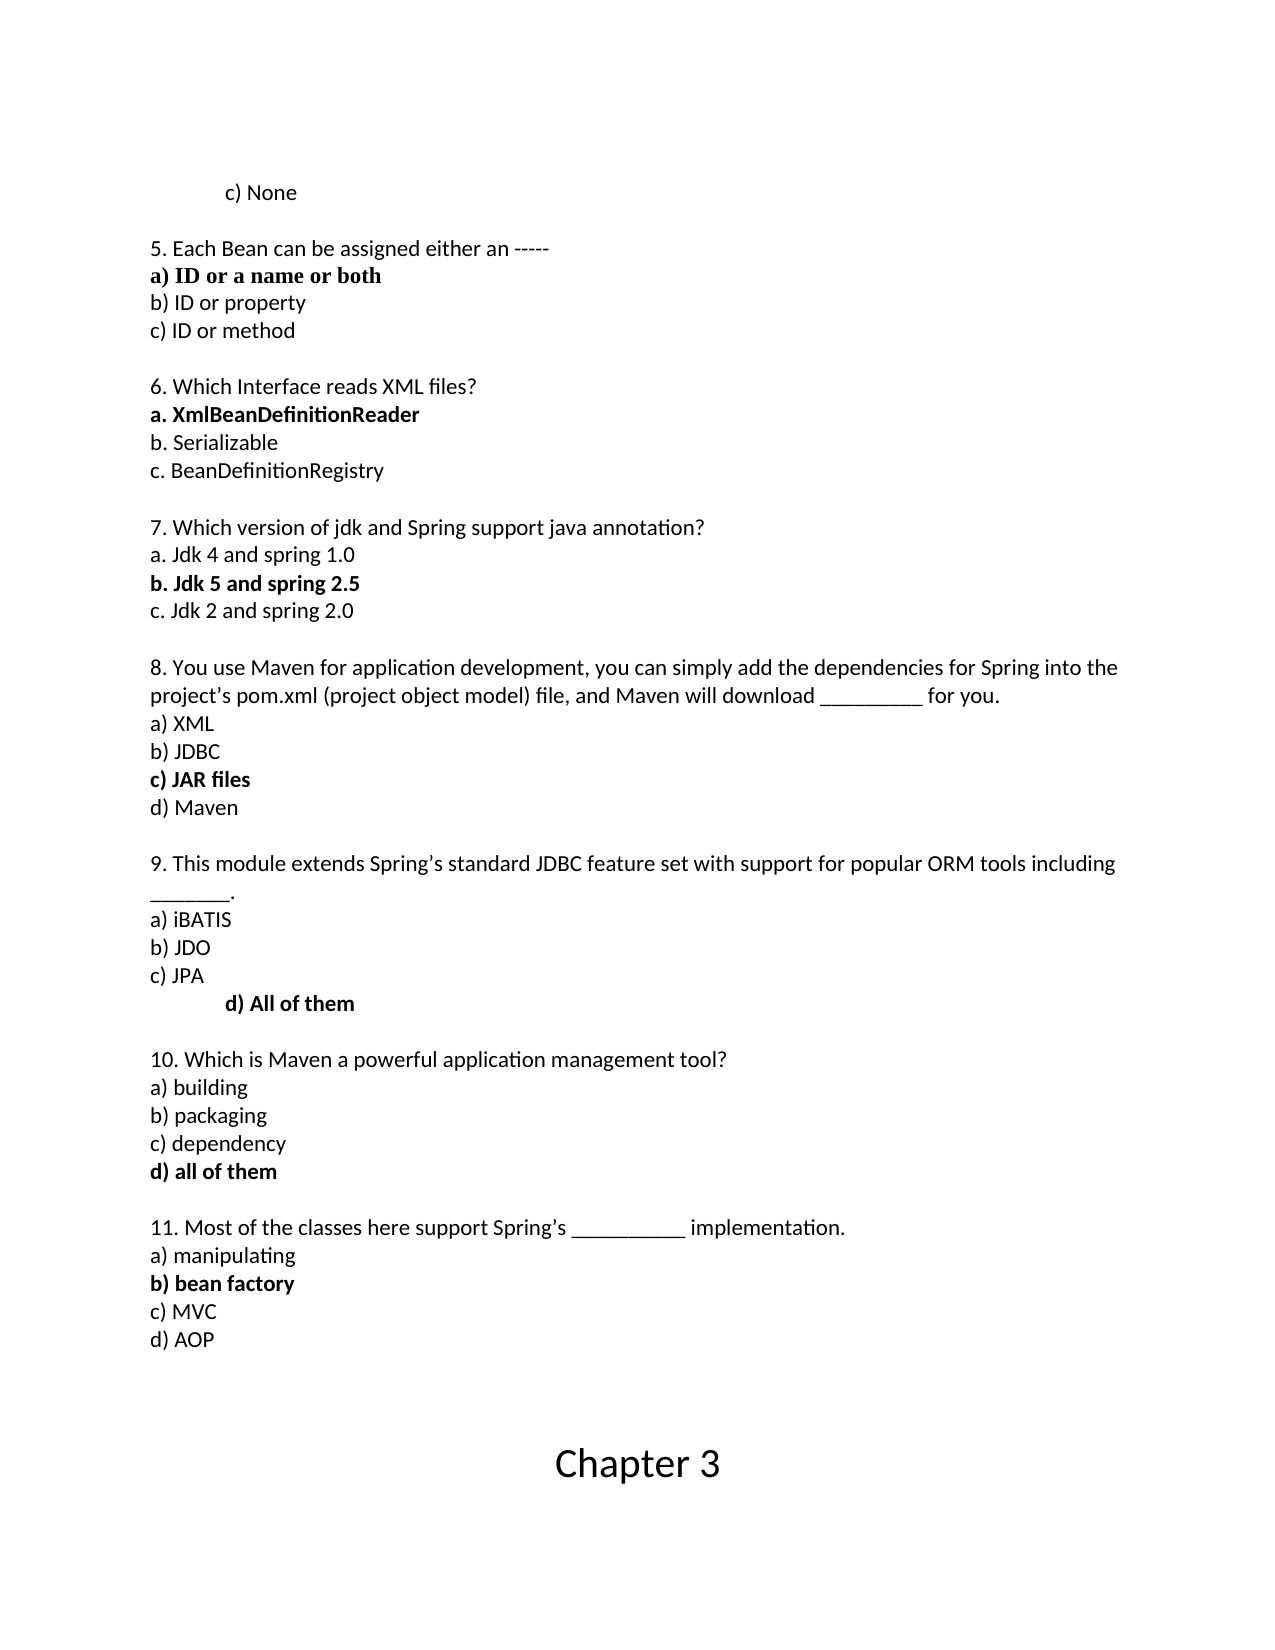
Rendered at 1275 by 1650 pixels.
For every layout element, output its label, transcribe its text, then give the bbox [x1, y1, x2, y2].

text d) Maven [150, 793, 1125, 821]
text a. Jdk 4 and spring 1.0 [150, 541, 1125, 569]
text 6. Which Interface reads XML files? [150, 372, 1125, 401]
text c) JPA [150, 961, 1125, 989]
text 8. You use Maven for application development, you can simply add the dependencies for Spring into the project’s pom.xml (project object model) file, and Maven will download _________ for you. [150, 653, 1125, 709]
text 10. Which is Maven a powerful application management tool? [150, 1045, 1125, 1073]
text a) XML [150, 709, 1125, 737]
text d) all of them [150, 1157, 1125, 1185]
text Chapter 3 [150, 1437, 1125, 1488]
text 11. Most of the classes here support Spring’s __________ implementation. [150, 1213, 1125, 1241]
text 9. This module extends Spring’s standard JDBC feature set with support for popular ORM tools including _______. [150, 849, 1125, 905]
text a) iBATIS [150, 905, 1125, 933]
text c. Jdk 2 and spring 2.0 [150, 597, 1125, 625]
text 5. Each Bean can be assigned either an ----- [150, 234, 1125, 262]
text 7. Which version of jdk and Spring support java annotation? [150, 513, 1125, 541]
text b) ID or property [150, 288, 1125, 316]
list c) None [150, 178, 1125, 206]
list d) All of them [150, 989, 1125, 1017]
text b) packaging [150, 1101, 1125, 1129]
text c) MVC [150, 1297, 1125, 1325]
text b) bean factory [150, 1269, 1125, 1297]
text a) building [150, 1073, 1125, 1101]
text d) AOP [150, 1325, 1125, 1353]
text c) ID or method [150, 316, 1125, 344]
text c) JAR files [150, 765, 1125, 793]
text a) ID or a name or both [150, 262, 1125, 288]
text a) manipulating [150, 1241, 1125, 1269]
text b) JDO [150, 933, 1125, 961]
text c. BeanDefinitionRegistry [150, 457, 1125, 484]
text b) JDBC [150, 737, 1125, 765]
text a. XmlBeanDefinitionReader [150, 401, 1125, 428]
text b. Jdk 5 and spring 2.5 [150, 569, 1125, 597]
text c) dependency [150, 1129, 1125, 1157]
text b. Serializable [150, 428, 1125, 457]
